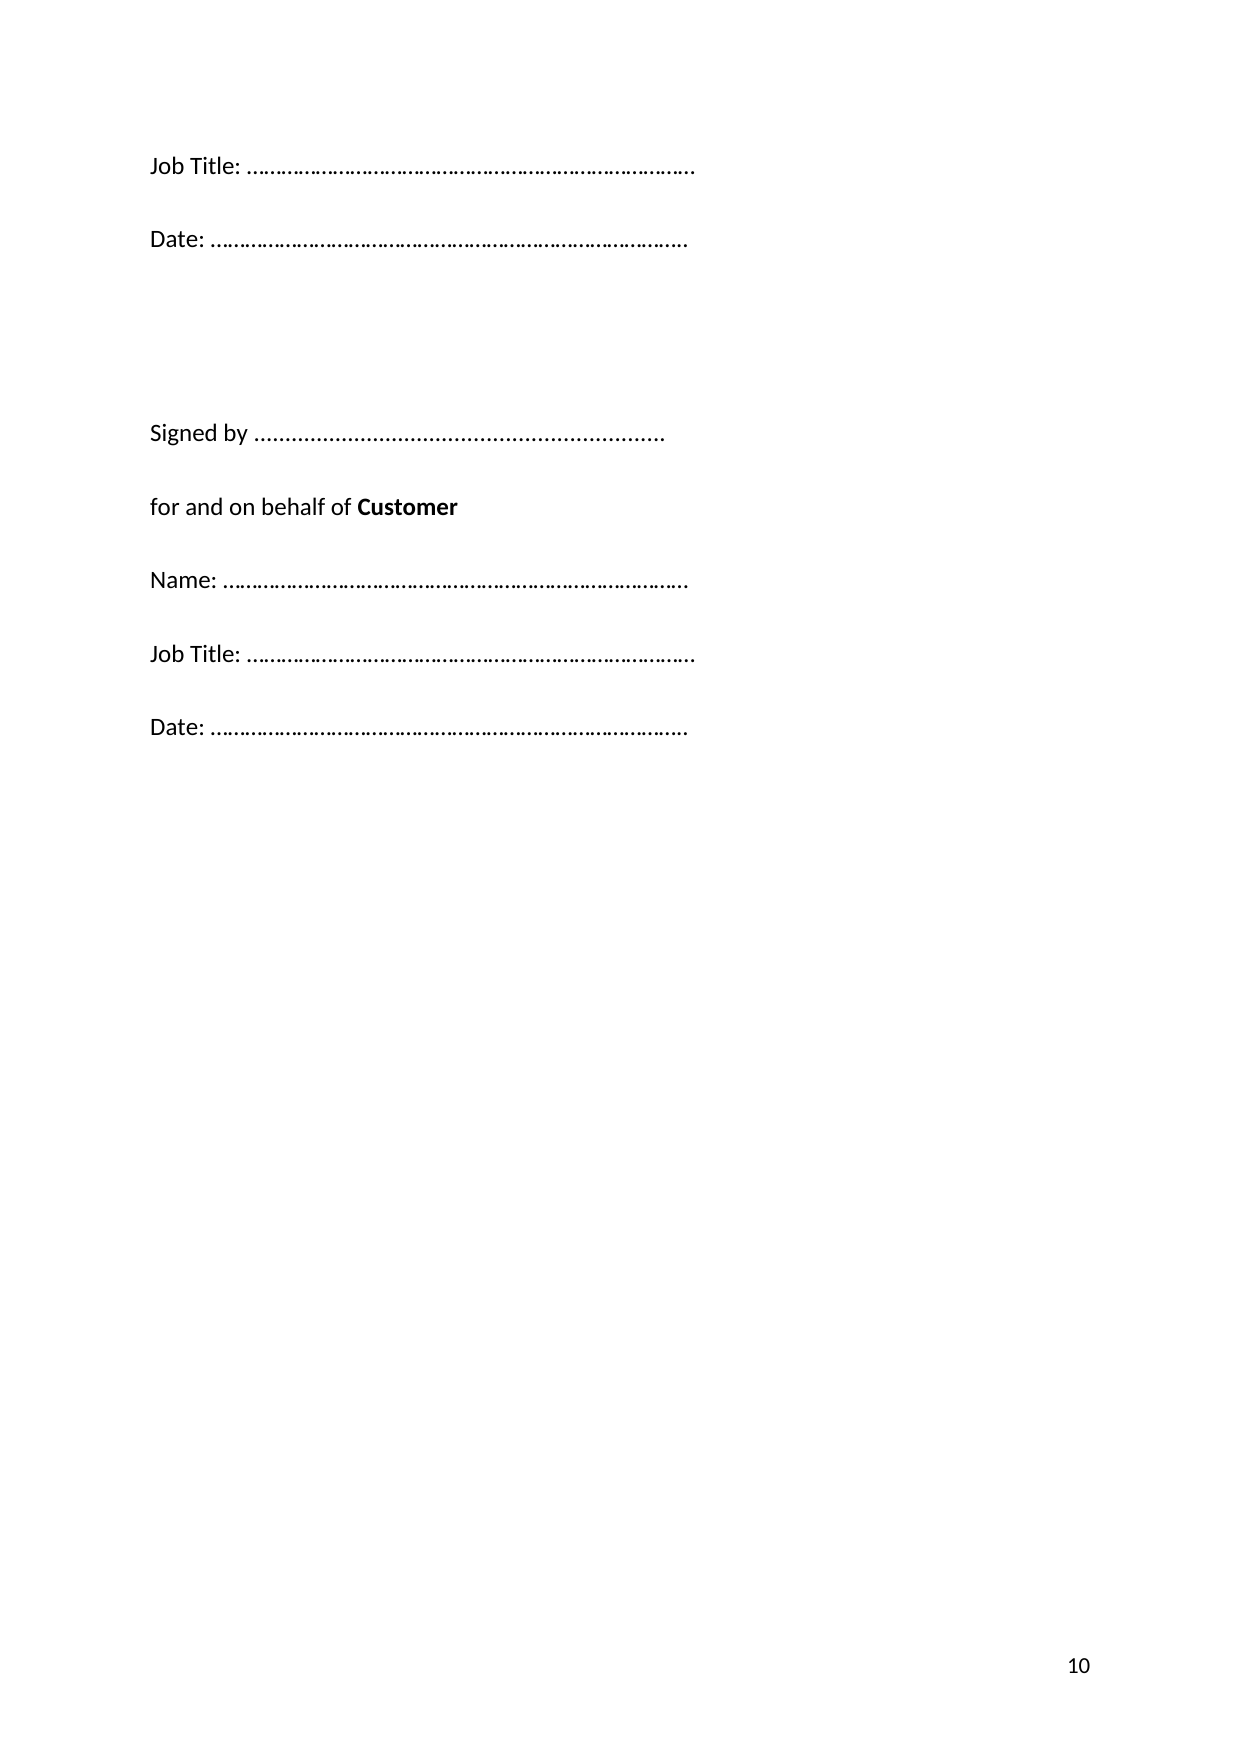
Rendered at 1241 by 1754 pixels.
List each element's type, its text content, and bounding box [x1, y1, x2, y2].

list Job Title: …………………………………………………………………… [150, 150, 1090, 181]
list Job Title: …………………………………………………………………… [150, 638, 1090, 668]
text Signed by [150, 417, 1090, 448]
list Date: ……………………………………………………………………….. [150, 711, 1090, 742]
text for and on behalf of Customer [150, 491, 1090, 521]
text Name: ……………………………………………………………………… [150, 564, 1090, 595]
list Date: ……………………………………………………………………….. [150, 223, 1090, 254]
